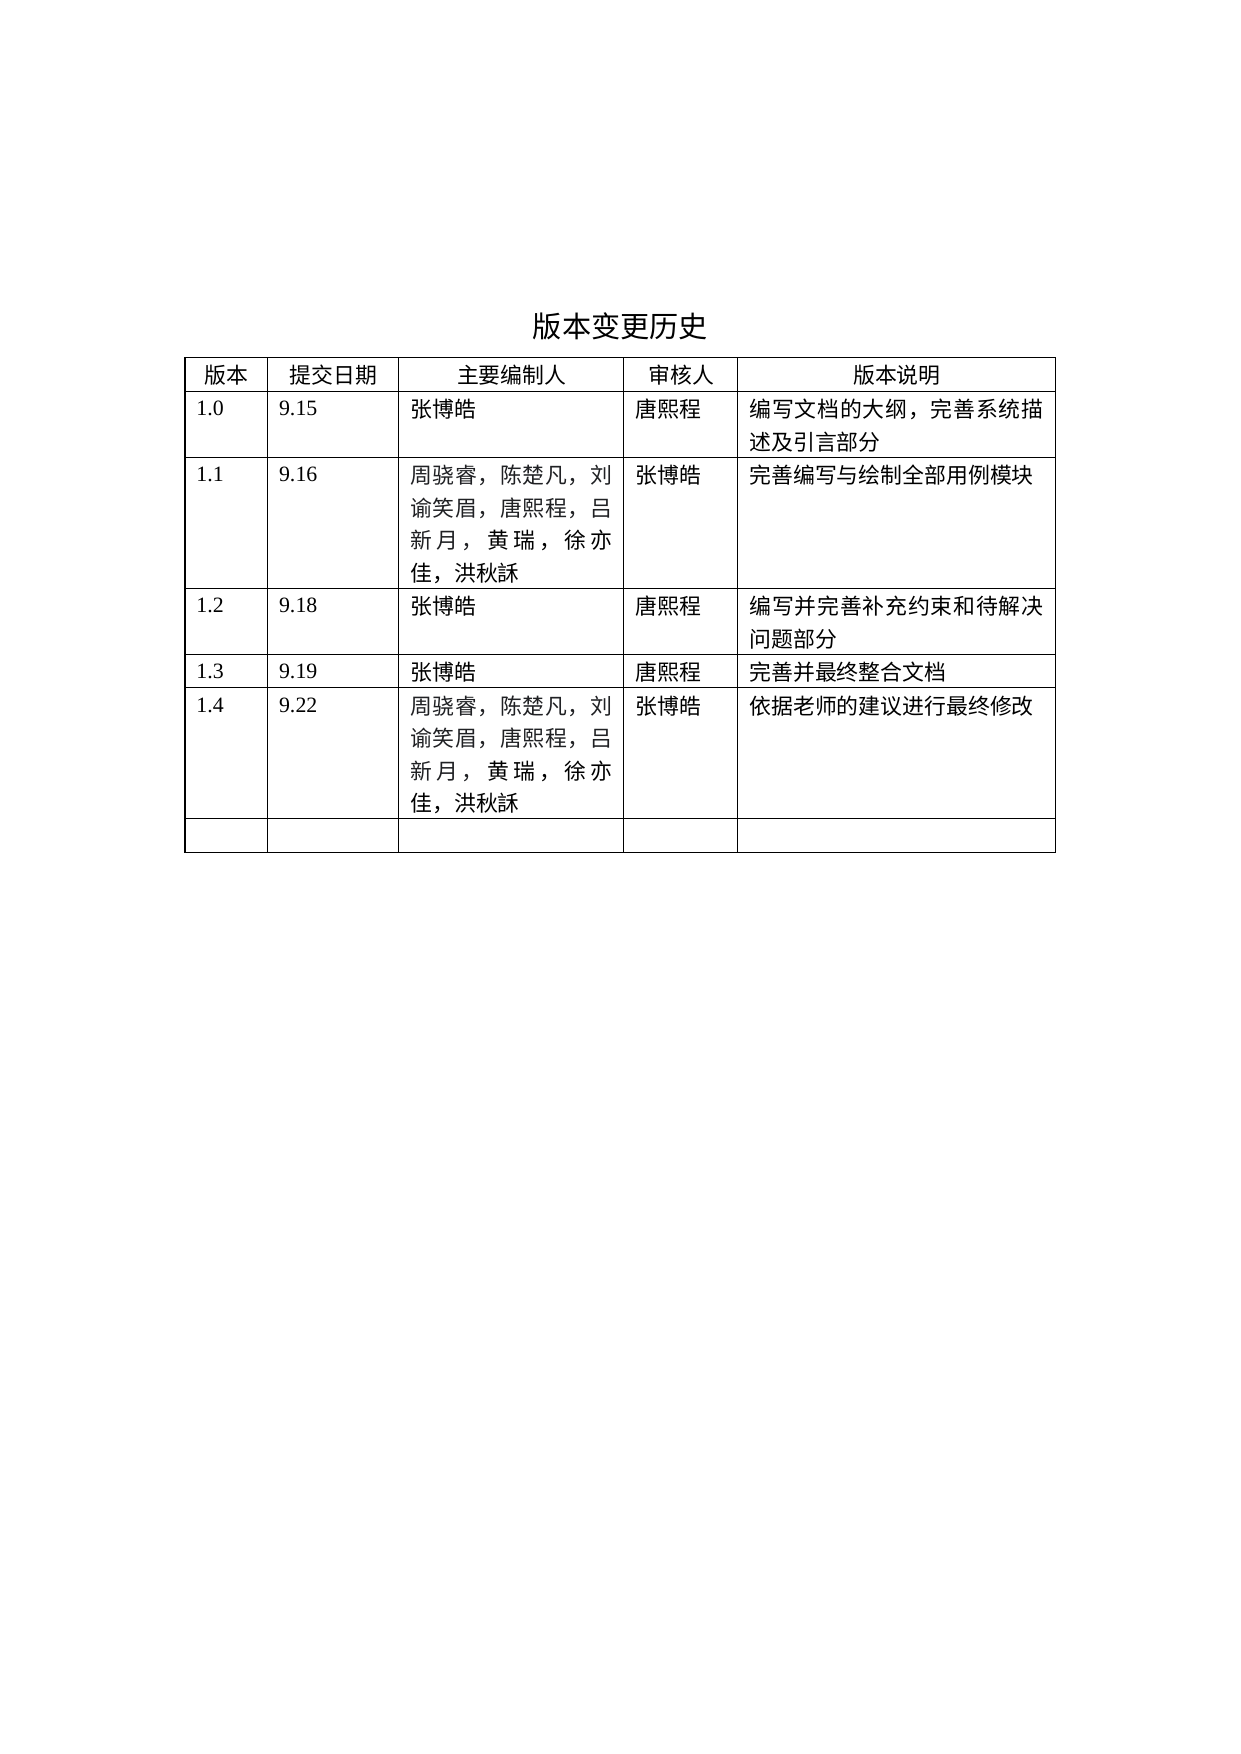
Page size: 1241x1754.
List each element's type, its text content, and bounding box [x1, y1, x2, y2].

table_cell 1.3 [186, 655, 267, 687]
table_cell [624, 819, 737, 852]
table_cell 9.18 [268, 589, 398, 654]
table_cell 张博皓 [624, 458, 737, 588]
table_header 提交日期 [268, 358, 398, 391]
table_cell 编写文档的大纲，完善系统描述及引言部分 [738, 392, 1055, 457]
table_cell 张博皓 [624, 688, 737, 818]
table_cell 唐熙程 [624, 655, 737, 687]
table_cell 9.19 [268, 655, 398, 687]
table_cell 1.0 [186, 392, 267, 457]
table_header 版本 [186, 358, 267, 391]
table_header 审核人 [624, 358, 737, 391]
table_cell 周骁睿，陈楚凡，刘谕笑眉，唐熙程，吕新月，黄瑞，徐亦佳，洪秋訸 [399, 458, 623, 588]
table_cell 唐熙程 [624, 589, 737, 654]
table_cell 编写并完善补充约束和待解决问题部分 [738, 589, 1055, 654]
table_cell [268, 819, 398, 852]
table_cell 1.2 [186, 589, 267, 654]
table_cell 唐熙程 [624, 392, 737, 457]
table_cell 周骁睿，陈楚凡，刘谕笑眉，唐熙程，吕新月，黄瑞，徐亦佳，洪秋訸 [399, 688, 623, 818]
table_cell 1.1 [186, 458, 267, 588]
table_cell 张博皓 [399, 392, 623, 457]
table_cell 9.15 [268, 392, 398, 457]
table_cell 完善并最终整合文档 [738, 655, 1055, 687]
text 版本变更历史 [187, 292, 1053, 357]
table_header 主要编制人 [399, 358, 623, 391]
table_header 版本说明 [738, 358, 1055, 391]
table_cell 完善编写与绘制全部用例模块 [738, 458, 1055, 588]
table_cell 张博皓 [399, 655, 623, 687]
table_cell [399, 819, 623, 852]
table_cell 9.16 [268, 458, 398, 588]
table_cell 依据老师的建议进行最终修改 [738, 688, 1055, 818]
table_cell [186, 819, 267, 852]
table_cell 1.4 [186, 688, 267, 818]
table_cell 张博皓 [399, 589, 623, 654]
table_cell [738, 819, 1055, 852]
table_cell 9.22 [268, 688, 398, 818]
